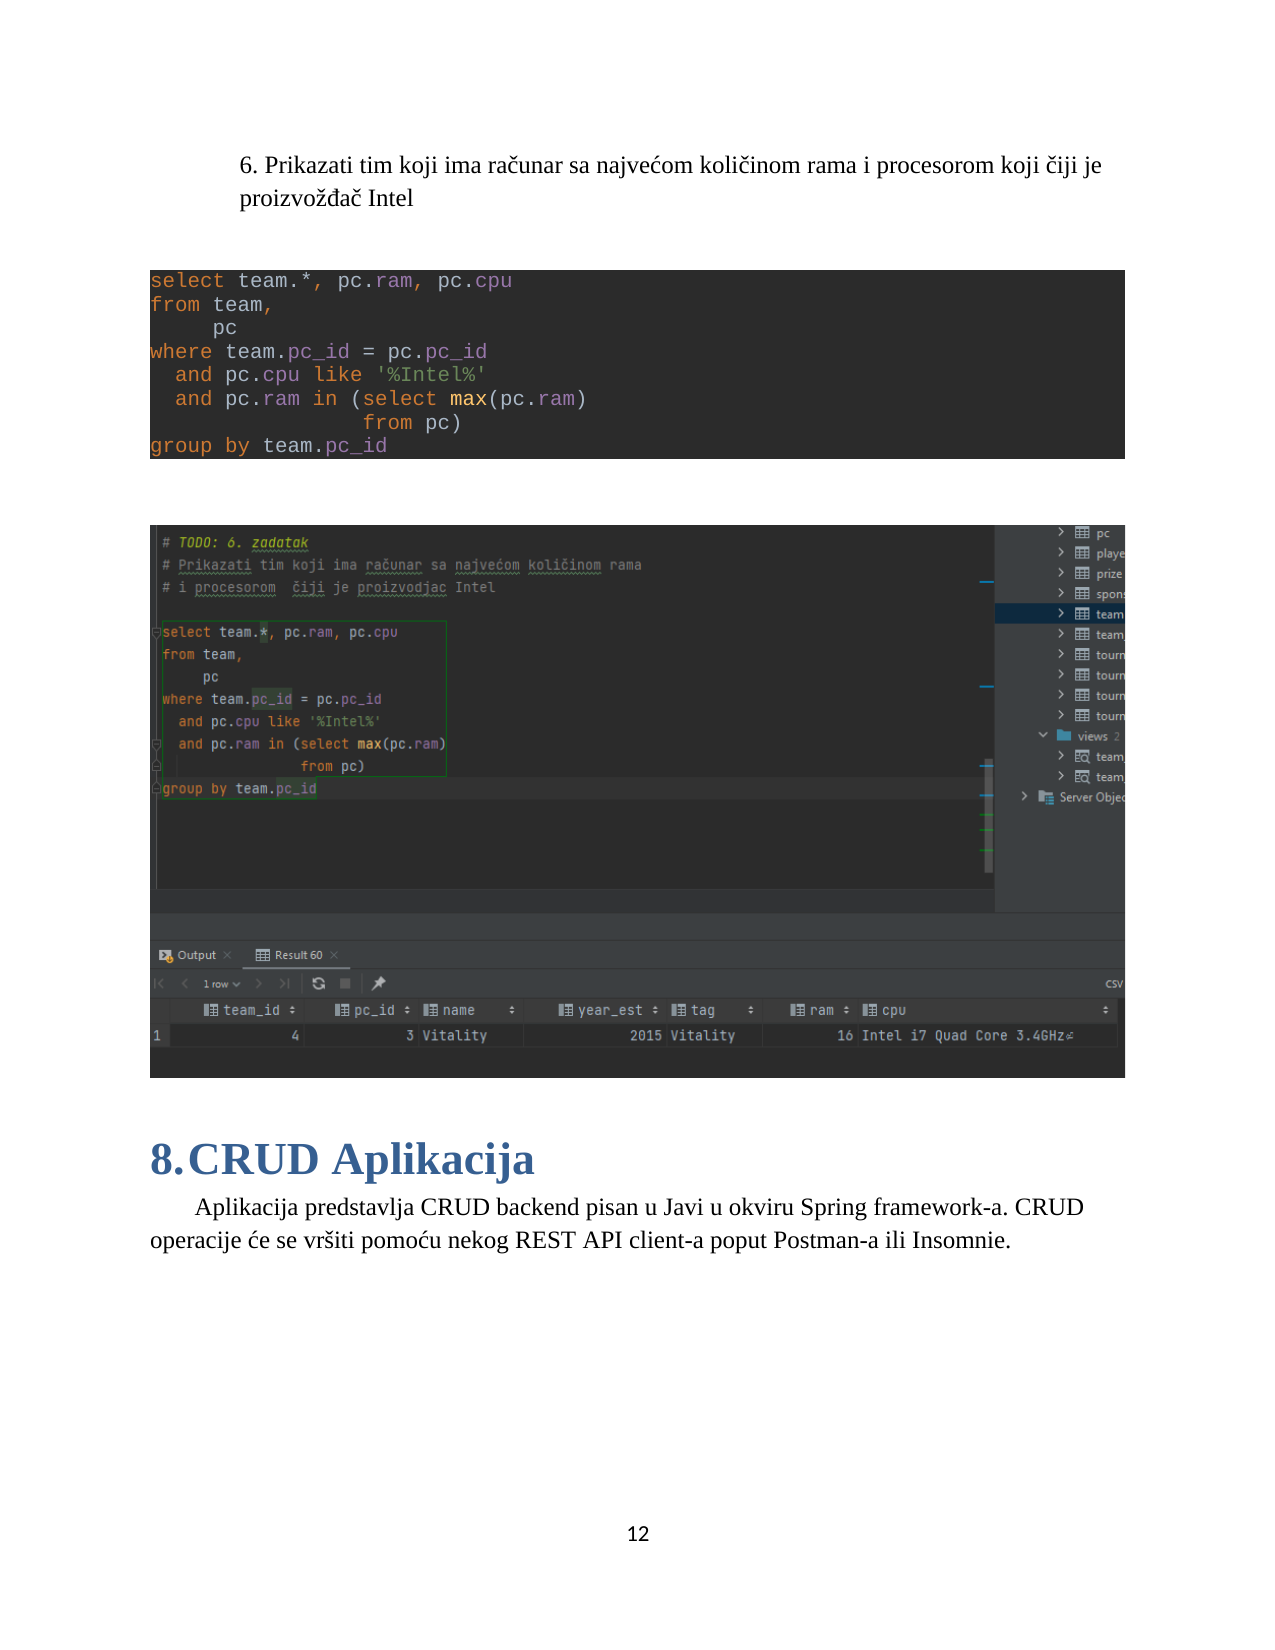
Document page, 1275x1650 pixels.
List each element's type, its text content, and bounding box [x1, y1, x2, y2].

text select team.*, pc.ram, pc.cpu from team, pc where team.pc_id = pc.pc_id and pc.cpu like '%Intel%' and pc.ram in (select max(pc.ram) from pc) group by team.pc_id [150, 270, 1125, 459]
list 6. Prikazati tim koji ima računar sa najvećom količinom rama i procesorom koji čiji je proizvožđač Intel [239, 150, 1125, 212]
subtitle CRUD Aplikacija [150, 1132, 1125, 1185]
picture [150, 525, 1125, 1078]
list Aplikacija predstavlja CRUD backend pisan u Javi u okviru Spring framework-a. CRUD operacije će se vršiti pomoću nekog REST API client-a poput Postman-a ili Insomnie. [150, 1192, 1125, 1254]
